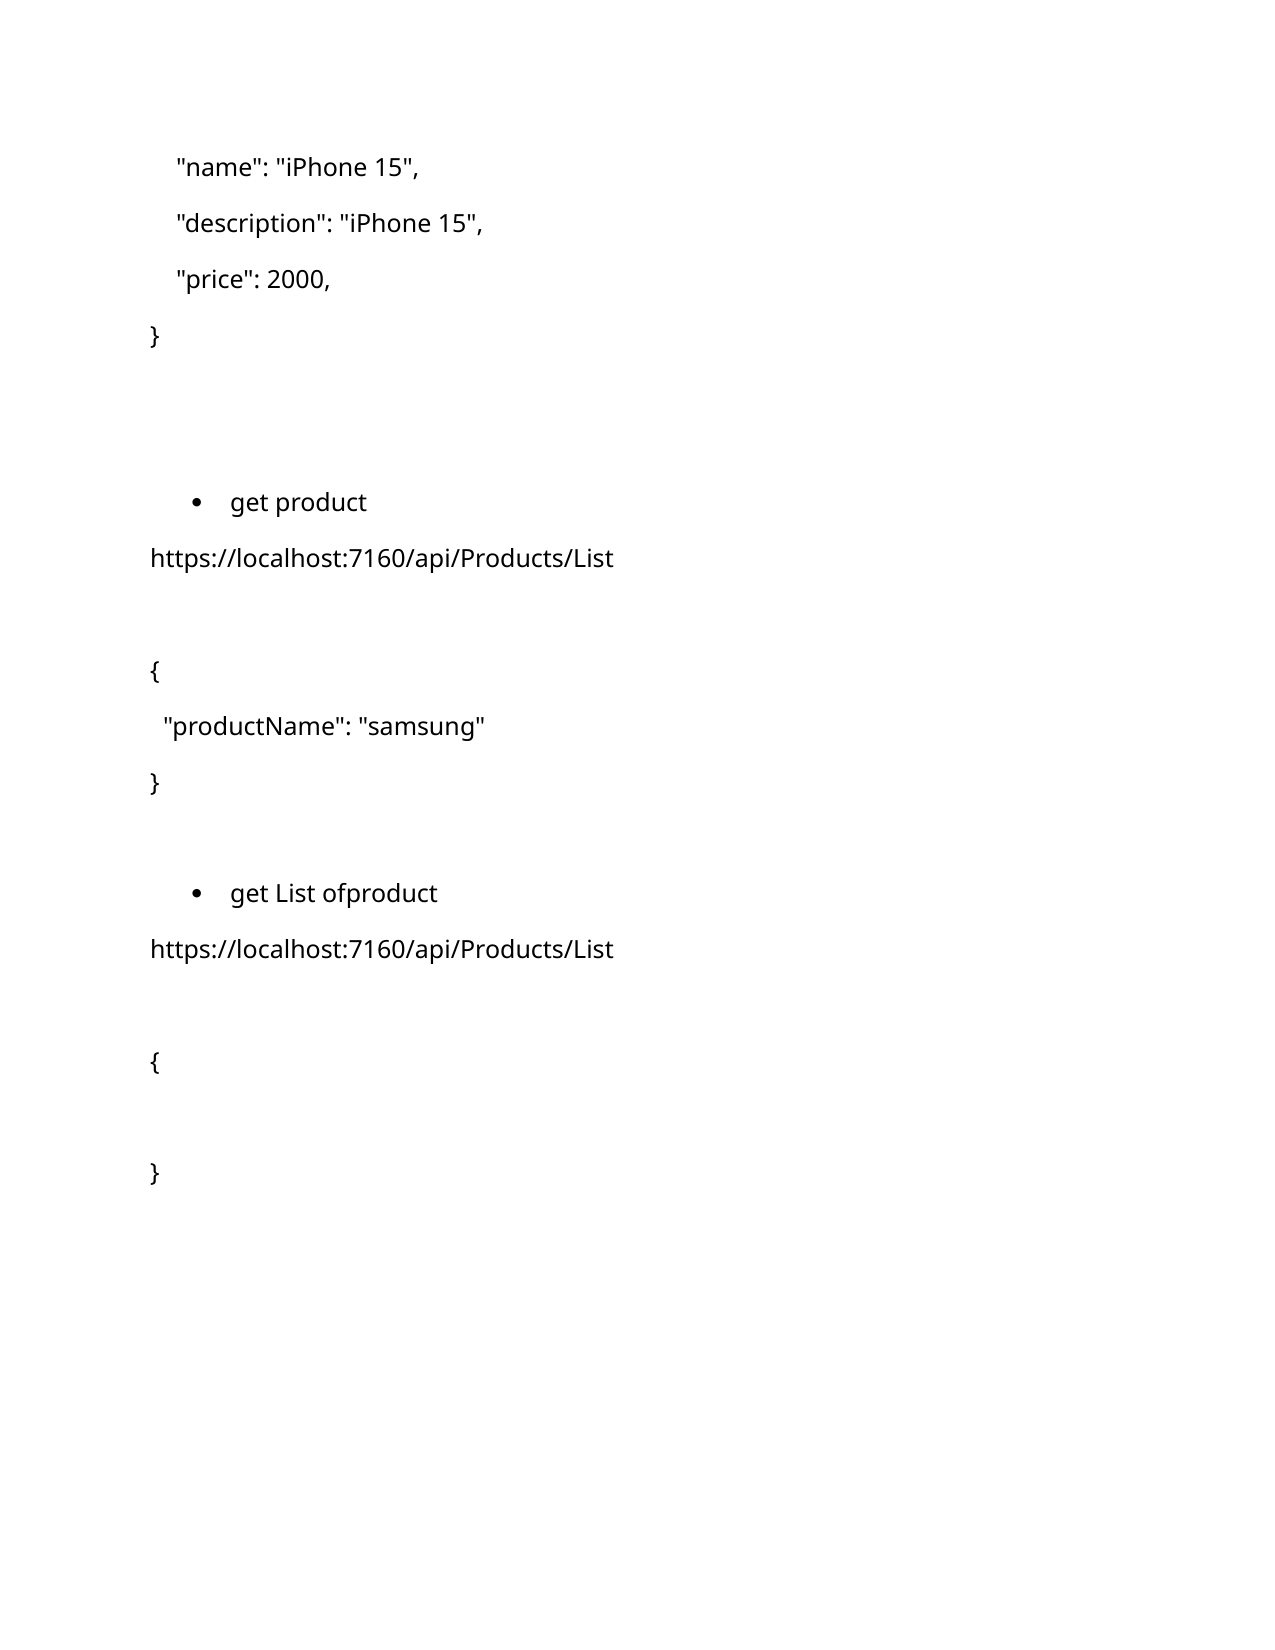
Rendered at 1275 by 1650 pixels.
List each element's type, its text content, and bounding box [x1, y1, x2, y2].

text } [150, 1155, 1125, 1189]
text { [150, 1043, 1125, 1077]
text "description": "iPhone 15", [150, 206, 1125, 240]
text } [150, 764, 1125, 798]
text "price": 2000, [150, 262, 1125, 296]
text "productName": "samsung" [150, 708, 1125, 742]
text { [150, 652, 1125, 687]
text https://localhost:7160/api/Products/List [150, 932, 1125, 966]
text https://localhost:7160/api/Products/List [150, 541, 1125, 575]
text } [150, 317, 1125, 352]
list get product [192, 485, 1125, 519]
text "name": "iPhone 15", [150, 150, 1125, 184]
list get List ofproduct [192, 876, 1125, 910]
